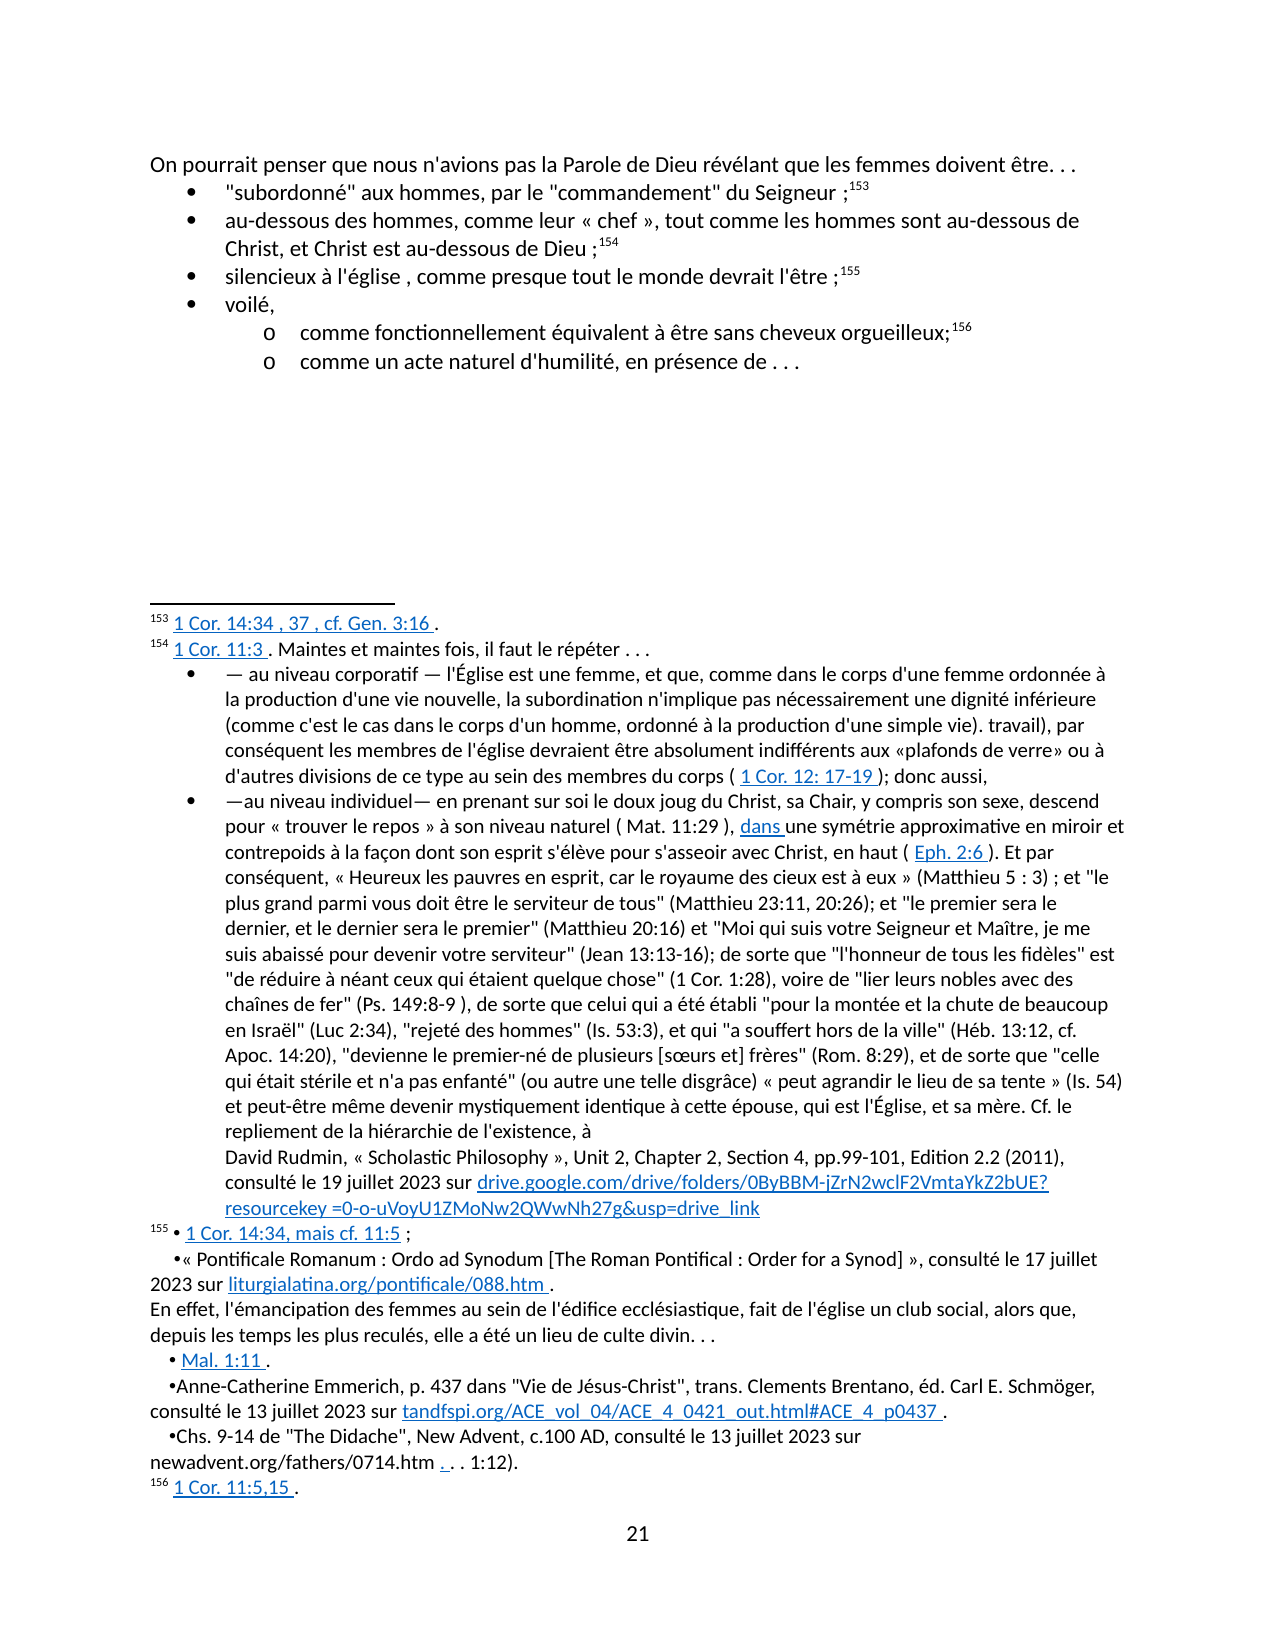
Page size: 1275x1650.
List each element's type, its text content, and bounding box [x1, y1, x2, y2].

text On pourrait penser que nous n'avions pas la Parole de Dieu révélant que les femmes doivent être. . . [150, 150, 1125, 178]
list comme un acte naturel d'humilité, en présence de . . . [262, 347, 1125, 376]
list "subordonné" aux hommes, par le "commandement" du Seigneur ; [187, 178, 1125, 206]
list au-dessous des hommes, comme leur « chef », tout comme les hommes sont au-dessous de Christ, et Christ est au-dessous de Dieu ; [187, 206, 1125, 262]
list comme fonctionnellement équivalent à être sans cheveux orgueilleux; [262, 318, 1125, 347]
list voilé, [187, 290, 1125, 318]
list silencieux à l'église , comme presque tout le monde devrait l'être ; [187, 262, 1125, 290]
